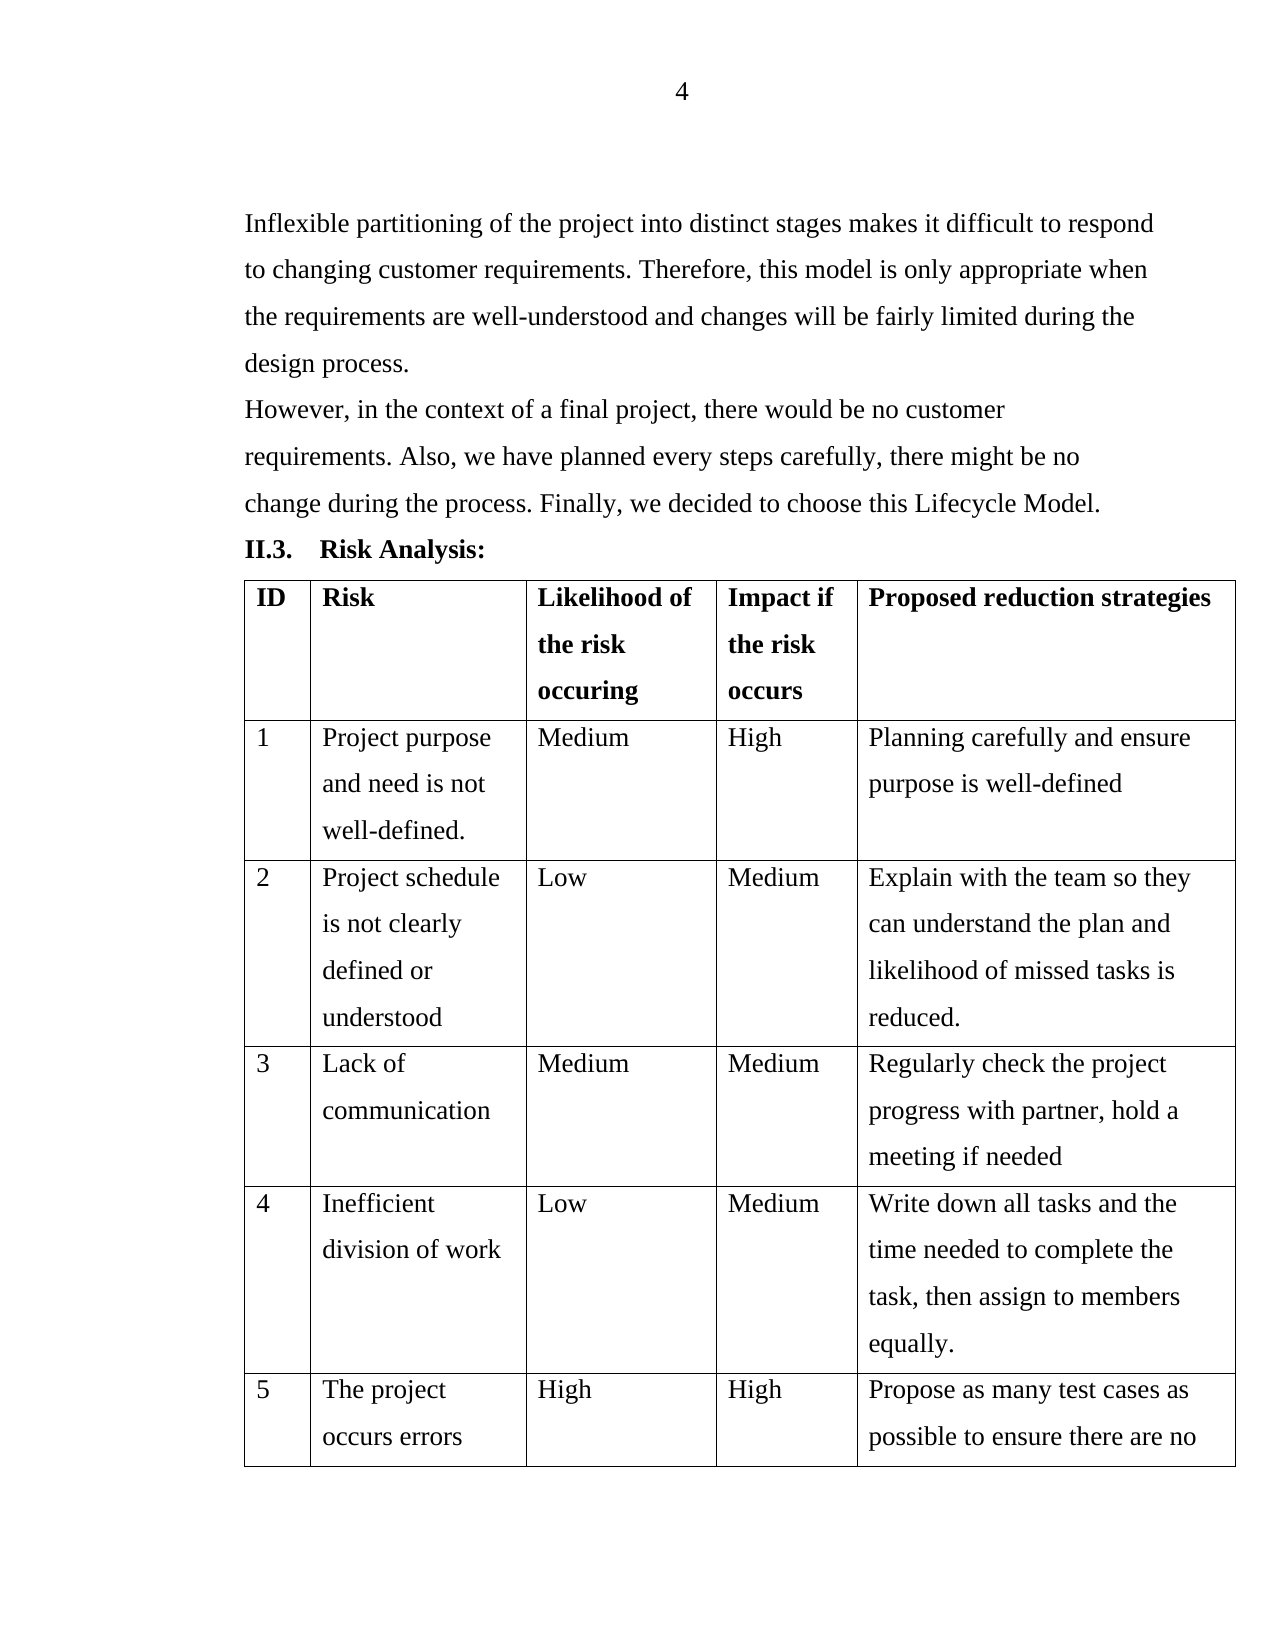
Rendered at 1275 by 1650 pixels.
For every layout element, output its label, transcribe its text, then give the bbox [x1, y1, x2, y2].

table_cell High [527, 1374, 716, 1466]
table_header Impact if the risk occurs [717, 581, 857, 720]
table_cell Project schedule is not clearly defined or understood [311, 861, 526, 1046]
table_cell Explain with the team so they can understand the plan and likelihood of missed tasks is reduced. [858, 861, 1235, 1046]
table_cell Lack of communication [311, 1047, 526, 1186]
table_cell Medium [717, 1047, 857, 1186]
table_cell Medium [717, 861, 857, 1046]
table_cell Inefficient division of work [311, 1187, 526, 1372]
table_cell Medium [717, 1187, 857, 1372]
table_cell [858, 1374, 1235, 1466]
table_cell Write down all tasks and the time needed to complete the task, then assign to members equally. [858, 1187, 1235, 1372]
table_header Likelihood of the risk occuring [527, 581, 716, 720]
table_cell Regularly check the project progress with partner, hold a meeting if needed [858, 1047, 1235, 1186]
table_cell Planning carefully and ensure purpose is well-defined [858, 721, 1235, 860]
text Inflexible partitioning of the project into distinct stages makes it difficult to respond to changing customer requirements. Therefore, this model is only appropriate when the requirements are well-understood and changes will be fairly limited during the design process. [244, 207, 1157, 378]
table_cell High [717, 721, 857, 860]
table_cell Low [527, 1187, 716, 1372]
table_cell 3 [245, 1047, 310, 1186]
table_header Proposed reduction strategies [858, 581, 1235, 720]
table_header Risk [311, 581, 526, 720]
table_cell 4 [245, 1187, 310, 1372]
table_cell Low [527, 861, 716, 1046]
table_cell Project purpose and need is not well-defined. [311, 721, 526, 860]
text However, in the context of a final project, there would be no customer requirements. Also, we have planned every steps carefully, there might be no change during the process. Finally, we decided to choose this Lifecycle Model. [244, 393, 1157, 518]
table_cell Medium [527, 721, 716, 860]
list Risk Analysis: [244, 533, 1157, 564]
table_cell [311, 1374, 526, 1466]
table_cell 2 [245, 861, 310, 1046]
table_cell High [717, 1374, 857, 1466]
table_cell 5 [245, 1374, 310, 1466]
table_cell 1 [245, 721, 310, 860]
table_header ID [245, 581, 310, 720]
table_cell Medium [527, 1047, 716, 1186]
